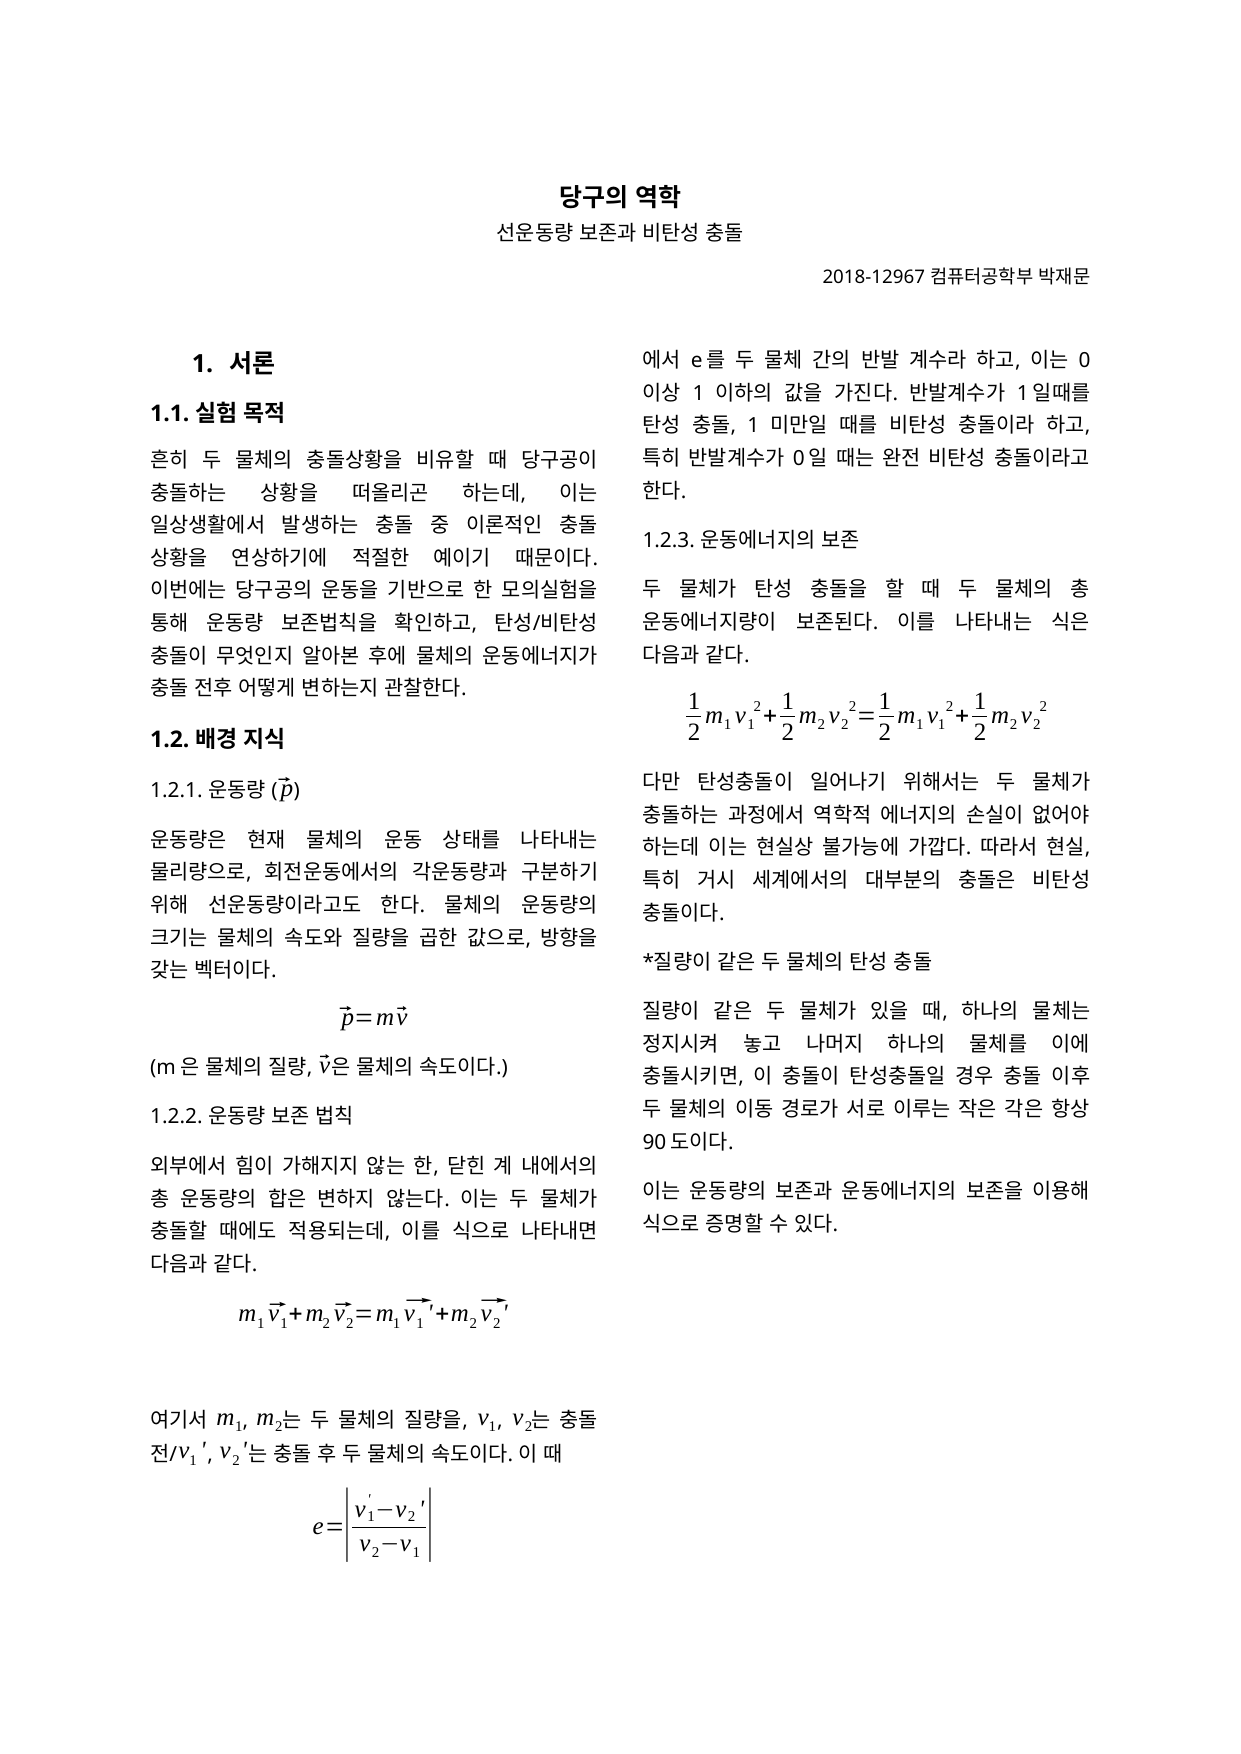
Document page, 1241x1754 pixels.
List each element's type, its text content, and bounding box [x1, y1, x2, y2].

text 1.2.3. 운동에너지의 보존 [642, 523, 1090, 554]
text 에서 e를 두 물체 간의 반발 계수라 하고, 이는 0 이상 1 이하의 값을 가진다. 반발계수가 1일때를 탄성 충돌, 1 미만일 때를 비탄성 충돌이라 하고, 특히 반발계수가 0일 때는 완전 비탄성 충돌이라고 한다. [642, 343, 1090, 504]
text 흔히 두 물체의 충돌상황을 비유할 때 당구공이 충돌하는 상황을 떠올리곤 하는데, 이는 일상생활에서 발생하는 충돌 중 이론적인 충돌 상황을 연상하기에 적절한 예이기 때문이다. 이번에는 당구공의 운동을 기반으로 한 모의실험을 통해 운동량 보존법칙을 확인하고, 탄성/비탄성 충돌이 무엇인지 알아본 후에 물체의 운동에너지가 충돌 전후 어떻게 변하는지 관찰한다. [150, 443, 598, 702]
text 여기서 , 는 두 물체의 질량을, , 는 충돌 전/, 는 충돌 후 두 물체의 속도이다. 이 때 [150, 1403, 598, 1468]
text 다만 탄성충돌이 일어나기 위해서는 두 물체가 충돌하는 과정에서 역학적 에너지의 손실이 없어야 하는데 이는 현실상 불가능에 가깝다. 따라서 현실, 특히 거시 세계에서의 대부분의 충돌은 비탄성 충돌이다. [642, 765, 1090, 926]
text 1.2.1. 운동량 () [150, 774, 598, 804]
text 1.1. 실험 목적 [150, 395, 598, 428]
text 이는 운동량의 보존과 운동에너지의 보존을 이용해 식으로 증명할 수 있다. [642, 1174, 1090, 1237]
text 운동량은 현재 물체의 운동 상태를 나타내는 물리량으로, 회전운동에서의 각운동량과 구분하기 위해 선운동량이라고도 한다. 물체의 운동량의 크기는 물체의 속도와 질량을 곱한 값으로, 방향을 갖는 벡터이다. [150, 823, 598, 984]
text 2018-12967 컴퓨터공학부 박재문 [150, 261, 1090, 288]
text 1.2. 배경 지식 [150, 721, 598, 754]
text 선운동량 보존과 비탄성 충돌 [150, 216, 1090, 246]
list 서론 [192, 343, 598, 379]
text 두 물체가 탄성 충돌을 할 때 두 물체의 총 운동에너지량이 보존된다. 이를 나타내는 식은 다음과 같다. [642, 573, 1090, 668]
text 1.2.2. 운동량 보존 법칙 [150, 1100, 598, 1130]
text 외부에서 힘이 가해지지 않는 한, 닫힌 계 내에서의 총 운동량의 합은 변하지 않는다. 이는 두 물체가 충돌할 때에도 적용되는데, 이를 식으로 나타내면 다음과 같다. [150, 1149, 598, 1278]
text *질량이 같은 두 물체의 탄성 충돌 [642, 945, 1090, 975]
text (m은 물체의 질량, 은 물체의 속도이다.) [150, 1050, 598, 1081]
text 당구의 역학 [150, 177, 1090, 213]
text 질량이 같은 두 물체가 있을 때, 하나의 물체는 정지시켜 놓고 나머지 하나의 물체를 이에 충돌시키면, 이 충돌이 탄성충돌일 경우 충돌 이후 두 물체의 이동 경로가 서로 이루는 작은 각은 항상 90도이다. [642, 994, 1090, 1155]
